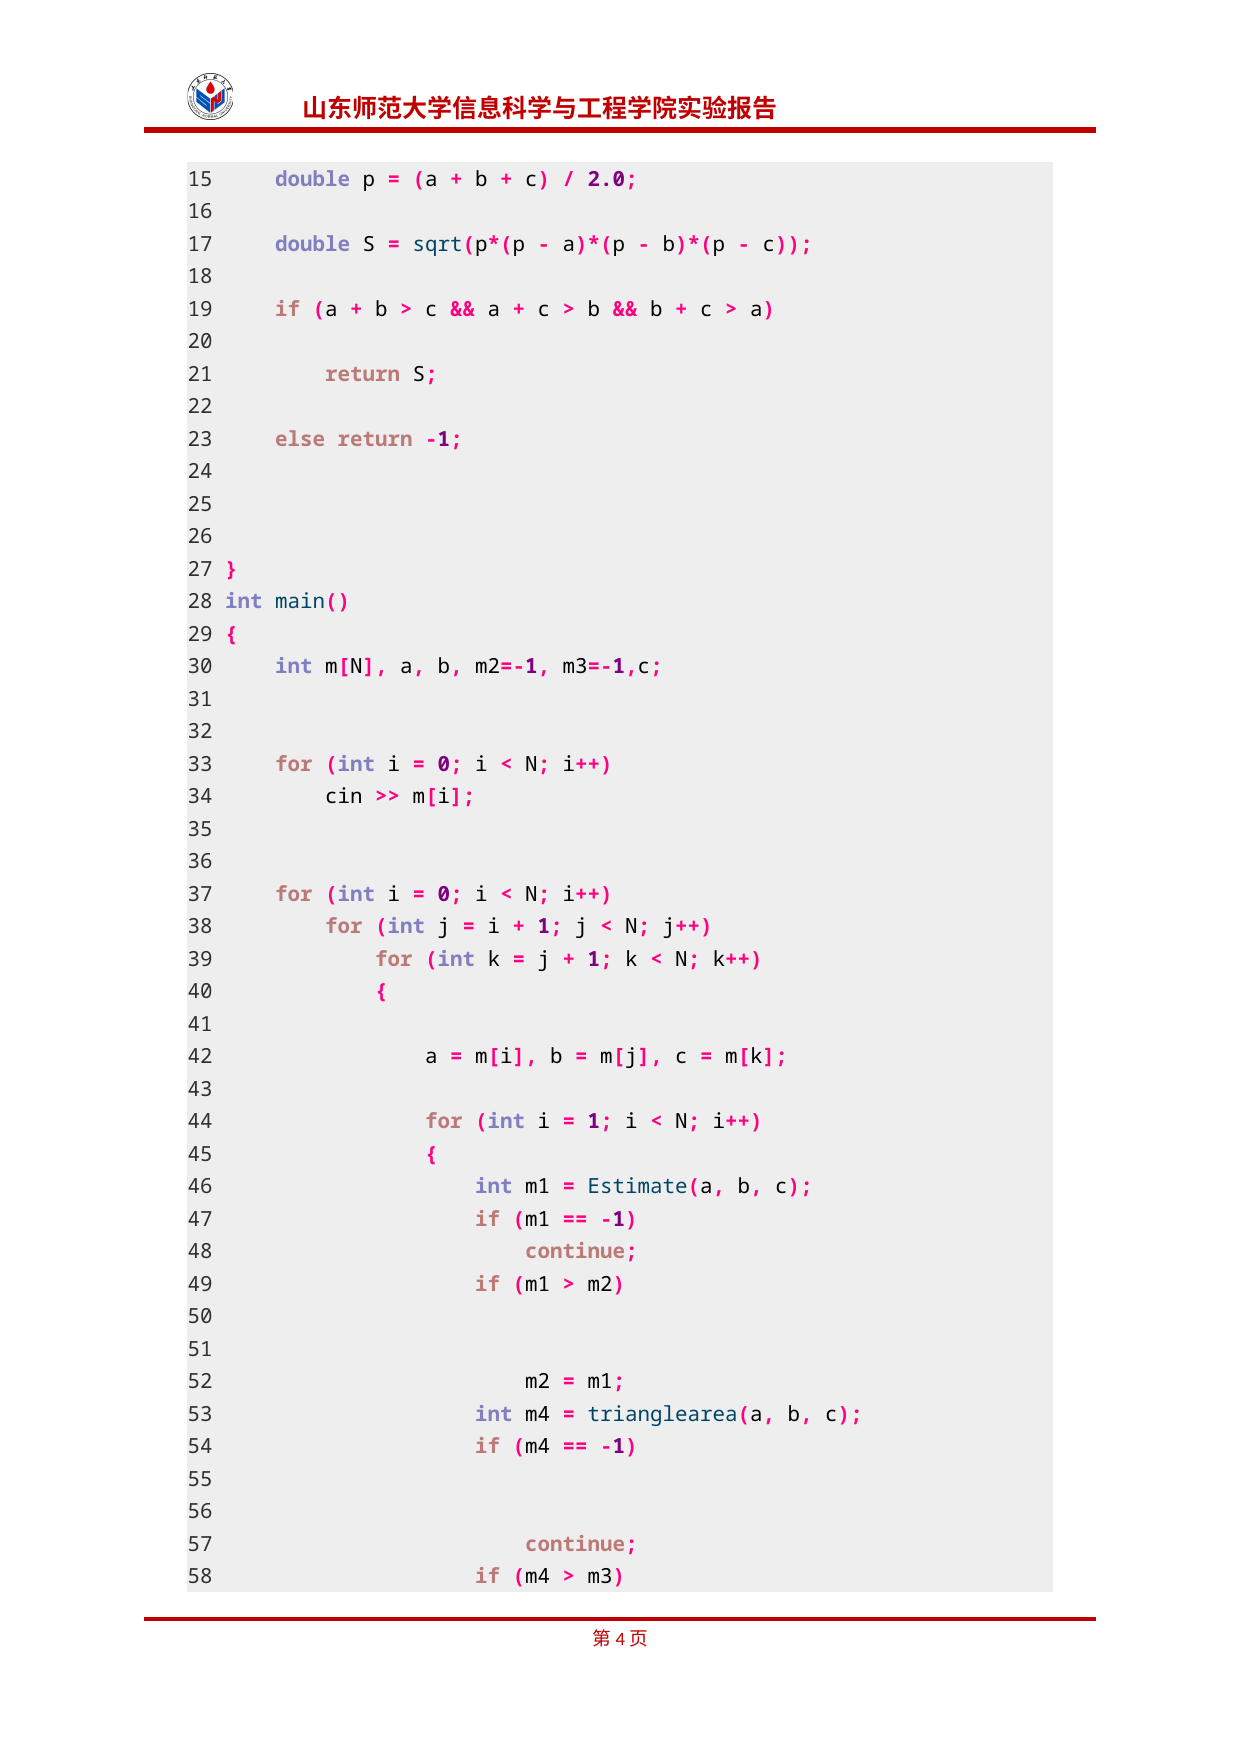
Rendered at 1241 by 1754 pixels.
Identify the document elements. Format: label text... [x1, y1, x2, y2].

text 57 continue; [187, 1527, 1053, 1559]
text 26 [187, 519, 1053, 552]
text 36 [187, 844, 1053, 877]
text 24 [187, 454, 1053, 487]
text 52 m2 = m1; [187, 1364, 1053, 1397]
text 23 else return -1; [187, 422, 1053, 454]
text 16 [187, 194, 1053, 227]
text 30 int m[N], a, b, m2=-1, m3=-1,c; [187, 649, 1053, 682]
text 44 for (int i = 1; i < N; i++) [187, 1104, 1053, 1137]
text 27 } [187, 552, 1053, 584]
text 45 { [187, 1137, 1053, 1169]
text 58 if (m4 > m3) [187, 1559, 1053, 1592]
text 29 { [187, 617, 1053, 649]
text 51 [187, 1332, 1053, 1364]
text 37 for (int i = 0; i < N; i++) [187, 877, 1053, 909]
text 31 [187, 682, 1053, 714]
text 55 [187, 1462, 1053, 1494]
text 48 continue; [187, 1234, 1053, 1267]
text 47 if (m1 == -1) [187, 1202, 1053, 1234]
text 18 [187, 259, 1053, 292]
text 46 int m1 = Estimate(a, b, c); [187, 1169, 1053, 1202]
text 32 [187, 714, 1053, 747]
text 39 for (int k = j + 1; k < N; k++) [187, 942, 1053, 974]
text 38 for (int j = i + 1; j < N; j++) [187, 909, 1053, 942]
text 43 [187, 1072, 1053, 1104]
text 33 for (int i = 0; i < N; i++) [187, 747, 1053, 779]
text 41 [187, 1007, 1053, 1039]
text 40 { [187, 974, 1053, 1007]
text 25 [187, 487, 1053, 519]
text 28 int main() [187, 584, 1053, 617]
text 22 [187, 389, 1053, 422]
text 21 return S; [187, 357, 1053, 389]
text 53 int m4 = trianglearea(a, b, c); [187, 1397, 1053, 1429]
text 35 [187, 812, 1053, 844]
text 56 [187, 1494, 1053, 1527]
text 20 [187, 324, 1053, 357]
text 54 if (m4 == -1) [187, 1429, 1053, 1462]
text 50 [187, 1299, 1053, 1332]
text 19 if (a + b > c && a + c > b && b + c > a) [187, 292, 1053, 324]
text 42 a = m[i], b = m[j], c = m[k]; [187, 1039, 1053, 1072]
picture [187, 73, 233, 120]
text 15 double p = (a + b + c) / 2.0; [187, 162, 1053, 194]
text 49 if (m1 > m2) [187, 1267, 1053, 1299]
text 34 cin >> m[i]; [187, 779, 1053, 812]
text 17 double S = sqrt(p*(p - a)*(p - b)*(p - c)); [187, 227, 1053, 259]
